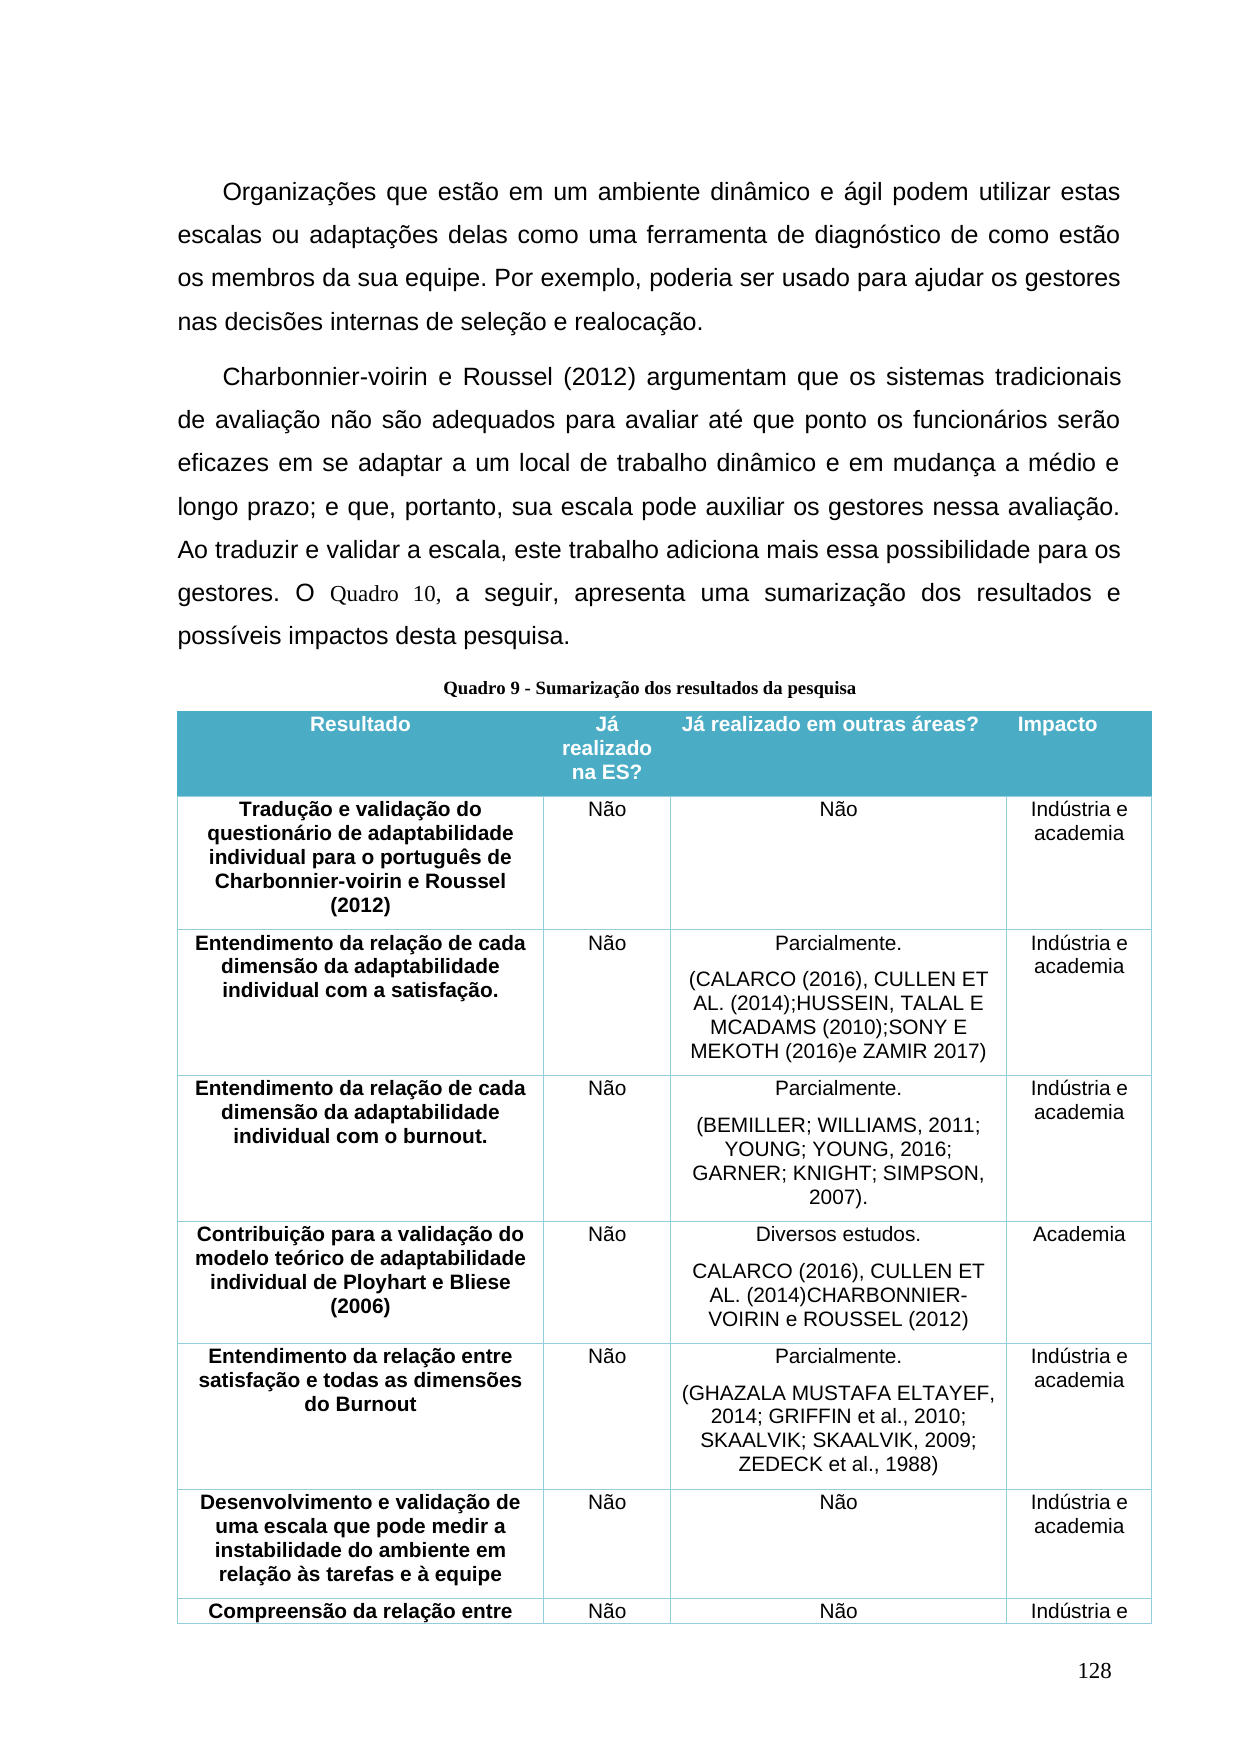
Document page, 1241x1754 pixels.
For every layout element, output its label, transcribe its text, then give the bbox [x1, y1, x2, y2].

text Organizações que estão em um ambiente dinâmico e ágil podem utilizar estas escalas ou adaptações delas como uma ferramenta de diagnóstico de como estão os membros da sua equipe. Por exemplo, poderia ser usado para ajudar os gestores nas decisões internas de seleção e realocação. [177, 177, 1122, 335]
table_cell Indústria e academia [1007, 930, 1151, 1075]
table_cell Não [544, 797, 670, 929]
table_cell Indústria e academia [1007, 1490, 1151, 1598]
table_cell Não [671, 797, 1006, 929]
table_cell Academia [1007, 1222, 1151, 1343]
table_header Já realizado na ES? [544, 712, 670, 796]
table_cell Não [544, 1222, 670, 1343]
table_header Impacto [1007, 712, 1151, 796]
text Quadro 9 - Sumarização dos resultados da pesquisa [177, 677, 1122, 698]
table_cell Não [544, 1076, 670, 1221]
table_cell Parcialmente. (CALARCO (2016), CULLEN ET AL. (2014);HUSSEIN, TALAL E MCADAMS (2010);SONY E MEKOTH (2016)e ZAMIR 2017) [671, 930, 1006, 1075]
table_cell Tradução e validação do questionário de adaptabilidade individual para o português de Charbonnier-voirin e Roussel (2012) [178, 797, 543, 929]
table_header Resultado [178, 712, 543, 796]
table_cell Indústria e academia [1007, 1076, 1151, 1221]
table_cell Parcialmente. (BEMILLER; WILLIAMS, 2011; YOUNG; YOUNG, 2016; GARNER; KNIGHT; SIMPSON, 2007). [671, 1076, 1006, 1221]
table_cell Diversos estudos. CALARCO (2016), CULLEN ET AL. (2014)CHARBONNIER-VOIRIN e ROUSSEL (2012) [671, 1222, 1006, 1343]
table_cell Parcialmente. (GHAZALA MUSTAFA ELTAYEF, 2014; GRIFFIN et al., 2010; SKAALVIK; SKAALVIK, 2009; ZEDECK et al., 1988) [671, 1344, 1006, 1489]
table_header Já realizado em outras áreas? [671, 712, 1006, 796]
table_cell Não [544, 930, 670, 1075]
text Charbonnier-voirin e Roussel (2012) argumentam que os sistemas tradicionais de avaliação não são adequados para avaliar até que ponto os funcionários serão eficazes em se adaptar a um local de trabalho dinâmico e em mudança a médio e longo prazo; e que, portanto, sua escala pode auxiliar os gestores nessa avaliação. Ao traduzir e validar a escala, este trabalho adiciona mais essa possibilidade para os gestores. O Quadro 9, a seguir, apresenta uma sumarização dos resultados e possíveis impactos desta pesquisa. [177, 362, 1122, 650]
table_cell Não [671, 1599, 1006, 1623]
table_cell Entendimento da relação de cada dimensão da adaptabilidade individual com o burnout. [178, 1076, 543, 1221]
table_cell Indústria e academia [1007, 797, 1151, 929]
table_cell Desenvolvimento e validação de uma escala que pode medir a instabilidade do ambiente em relação às tarefas e à equipe [178, 1490, 543, 1598]
table_cell Entendimento da relação entre satisfação e todas as dimensões do Burnout [178, 1344, 543, 1489]
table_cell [1007, 1599, 1151, 1623]
table_cell Entendimento da relação de cada dimensão da adaptabilidade individual com a satisfação. [178, 930, 543, 1075]
table_cell Não [544, 1490, 670, 1598]
table_cell Não [544, 1599, 670, 1623]
table_cell Não [671, 1490, 1006, 1598]
table_cell Indústria e academia [1007, 1344, 1151, 1489]
table_cell Contribuição para a validação do modelo teórico de adaptabilidade individual de Ployhart e Bliese (2006) [178, 1222, 543, 1343]
table_cell Não [544, 1344, 670, 1489]
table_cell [178, 1599, 543, 1623]
